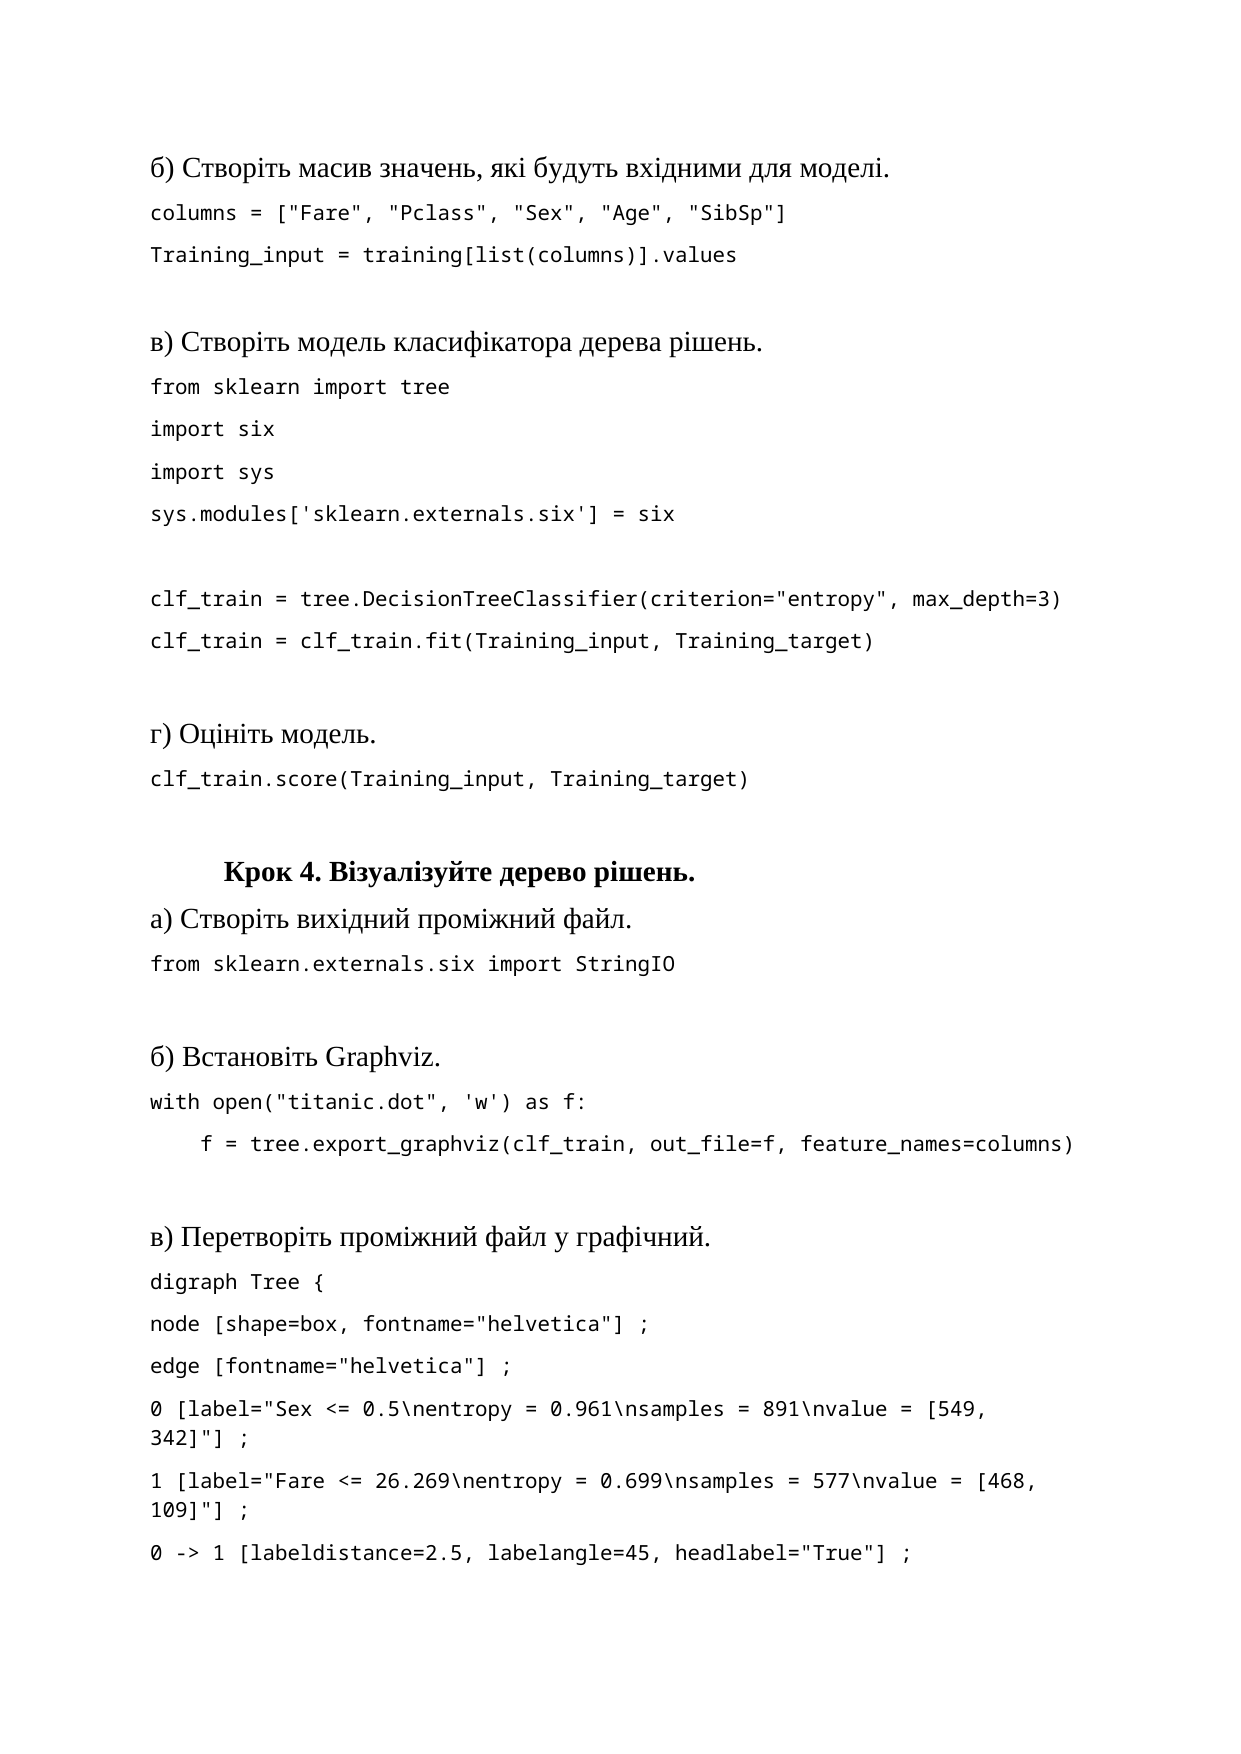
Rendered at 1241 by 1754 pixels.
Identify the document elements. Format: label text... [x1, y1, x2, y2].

text with open("titanic.dot", 'w') as f: [150, 1087, 1090, 1115]
text а) Створіть вихідний проміжний файл. [150, 901, 1090, 935]
text sys.modules['sklearn.externals.six'] = six [150, 499, 1090, 528]
text в) Створіть модель класифікатора дерева рішень. [150, 324, 1090, 358]
text from sklearn.externals.six import StringIO [150, 949, 1090, 978]
text edge [fontname="helvetica"] ; [150, 1351, 1090, 1380]
text clf_train.score(Training_input, Training_target) [150, 764, 1090, 792]
text 0 -> 1 [labeldistance=2.5, labelangle=45, headlabel="True"] ; [150, 1538, 1090, 1566]
text node [shape=box, fontname="helvetica"] ; [150, 1309, 1090, 1338]
text digraph Tree { [150, 1267, 1090, 1295]
text б) Встановіть Graphviz. [150, 1039, 1090, 1073]
text Training_input = training[list(columns)].values [150, 240, 1090, 268]
text в) Перетворіть проміжний файл у графічний. [150, 1219, 1090, 1253]
text clf_train = tree.DecisionTreeClassifier(criterion="entropy", max_depth=3) [150, 584, 1090, 612]
text 1 [label="Fare <= 26.269\nentropy = 0.699\nsamples = 577\nvalue = [468, 109]"] ; [150, 1466, 1090, 1524]
text г) Оцініть модель. [150, 716, 1090, 749]
text columns = ["Fare", "Pclass", "Sex", "Age", "SibSp"] [150, 198, 1090, 226]
text import six [150, 414, 1090, 443]
text Крок 4. Візуалізуйте дерево рішень. [150, 854, 1090, 887]
text 0 [label="Sex <= 0.5\nentropy = 0.961\nsamples = 891\nvalue = [549, 342]"] ; [150, 1394, 1090, 1452]
text clf_train = clf_train.fit(Training_input, Training_target) [150, 626, 1090, 654]
text б) Створіть масив значень, які будуть вхідними для моделі. [150, 150, 1090, 183]
text import sys [150, 457, 1090, 485]
text f = tree.export_graphviz(clf_train, out_file=f, feature_names=columns) [150, 1129, 1090, 1158]
text from sklearn import tree [150, 372, 1090, 401]
